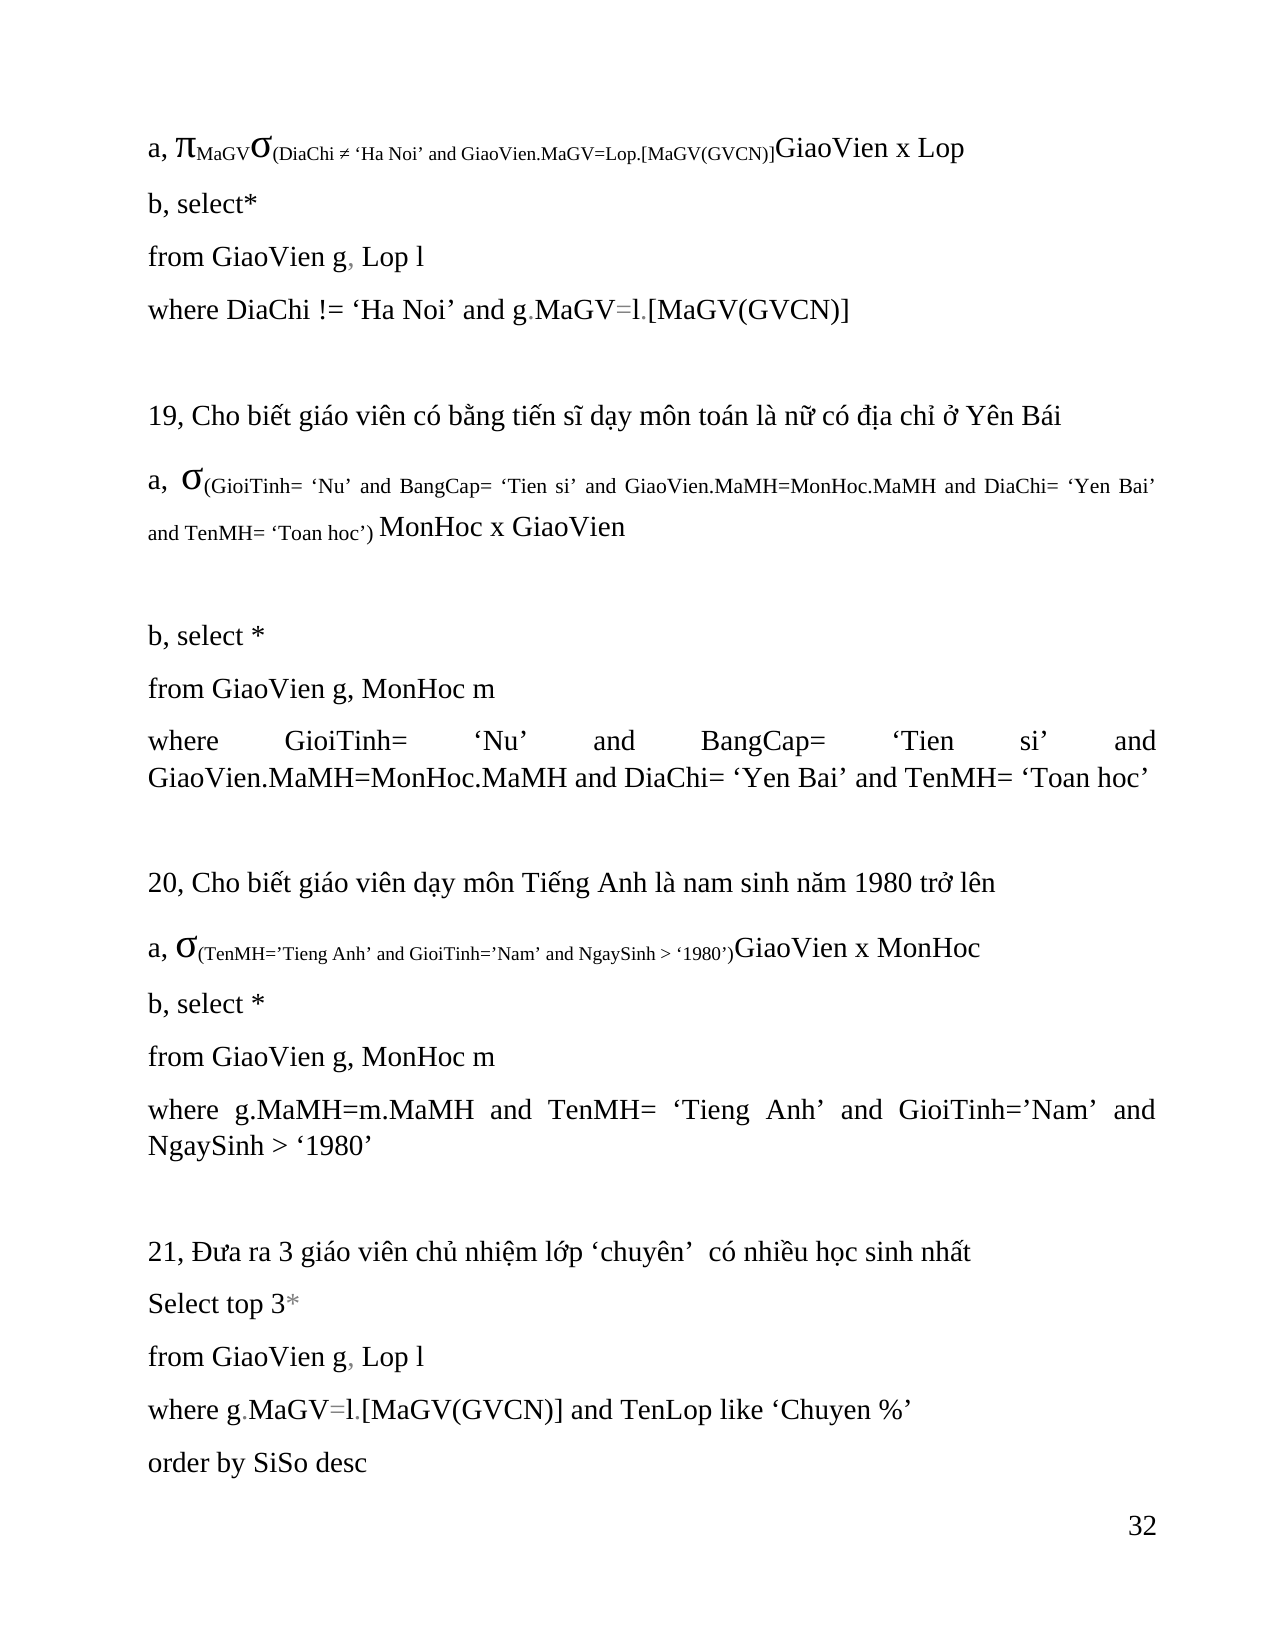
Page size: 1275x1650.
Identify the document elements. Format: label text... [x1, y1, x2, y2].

text from GiaoVien g, Lop l [148, 1339, 1157, 1373]
text where DiaChi != ‘Ha Noi’ and g.MaGV=l.[MaGV(GVCN)] [148, 292, 1157, 326]
text 21, Đưa ra 3 giáo viên chủ nhiệm lớp ‘chuyên’ có nhiều học sinh nhất [148, 1234, 1157, 1267]
text order by SiSo desc [148, 1445, 1157, 1479]
text a, σ(GioiTinh= ‘Nu’ and BangCap= ‘Tien si’ and GiaoVien.MaMH=MonHoc.MaMH and DiaChi= ‘Yen Bai’ and TenMH= ‘Toan hoc’) MonHoc x GiaoVien [148, 451, 1157, 545]
text from GiaoVien g, MonHoc m [148, 671, 1157, 704]
text where GioiTinh= ‘Nu’ and BangCap= ‘Tien si’ and GiaoVien.MaMH=MonHoc.MaMH and DiaChi= ‘Yen Bai’ and TenMH= ‘Toan hoc’ [148, 723, 1157, 793]
text 19, Cho biết giáo viên có bằng tiến sĩ dạy môn toán là nữ có địa chỉ ở Yên Bái [148, 398, 1157, 431]
text from GiaoVien g, Lop l [148, 239, 1157, 273]
text where g.MaGV=l.[MaGV(GVCN)] and TenLop like ‘Chuyen %’ [148, 1392, 1157, 1426]
text b, select * [148, 618, 1157, 651]
text Select top 3* [148, 1287, 1157, 1320]
text where g.MaMH=m.MaMH and TenMH= ‘Tieng Anh’ and GioiTinh=’Nam’ and NgaySinh > ‘1980’ [148, 1092, 1157, 1162]
text b, select* [148, 186, 1157, 220]
text a, πMaGVσ(DiaChi ≠ ‘Ha Noi’ and GiaoVien.MaGV=Lop.[MaGV(GVCN)]GiaoVien x Lop [148, 118, 1157, 166]
text 20, Cho biết giáo viên dạy môn Tiếng Anh là nam sinh năm 1980 trở lên [148, 865, 1157, 899]
text b, select * [148, 986, 1157, 1020]
text from GiaoVien g, MonHoc m [148, 1039, 1157, 1073]
text a, σ(TenMH=’Tieng Anh’ and GioiTinh=’Nam’ and NgaySinh > ‘1980’)GiaoVien x MonHoc [148, 918, 1157, 966]
